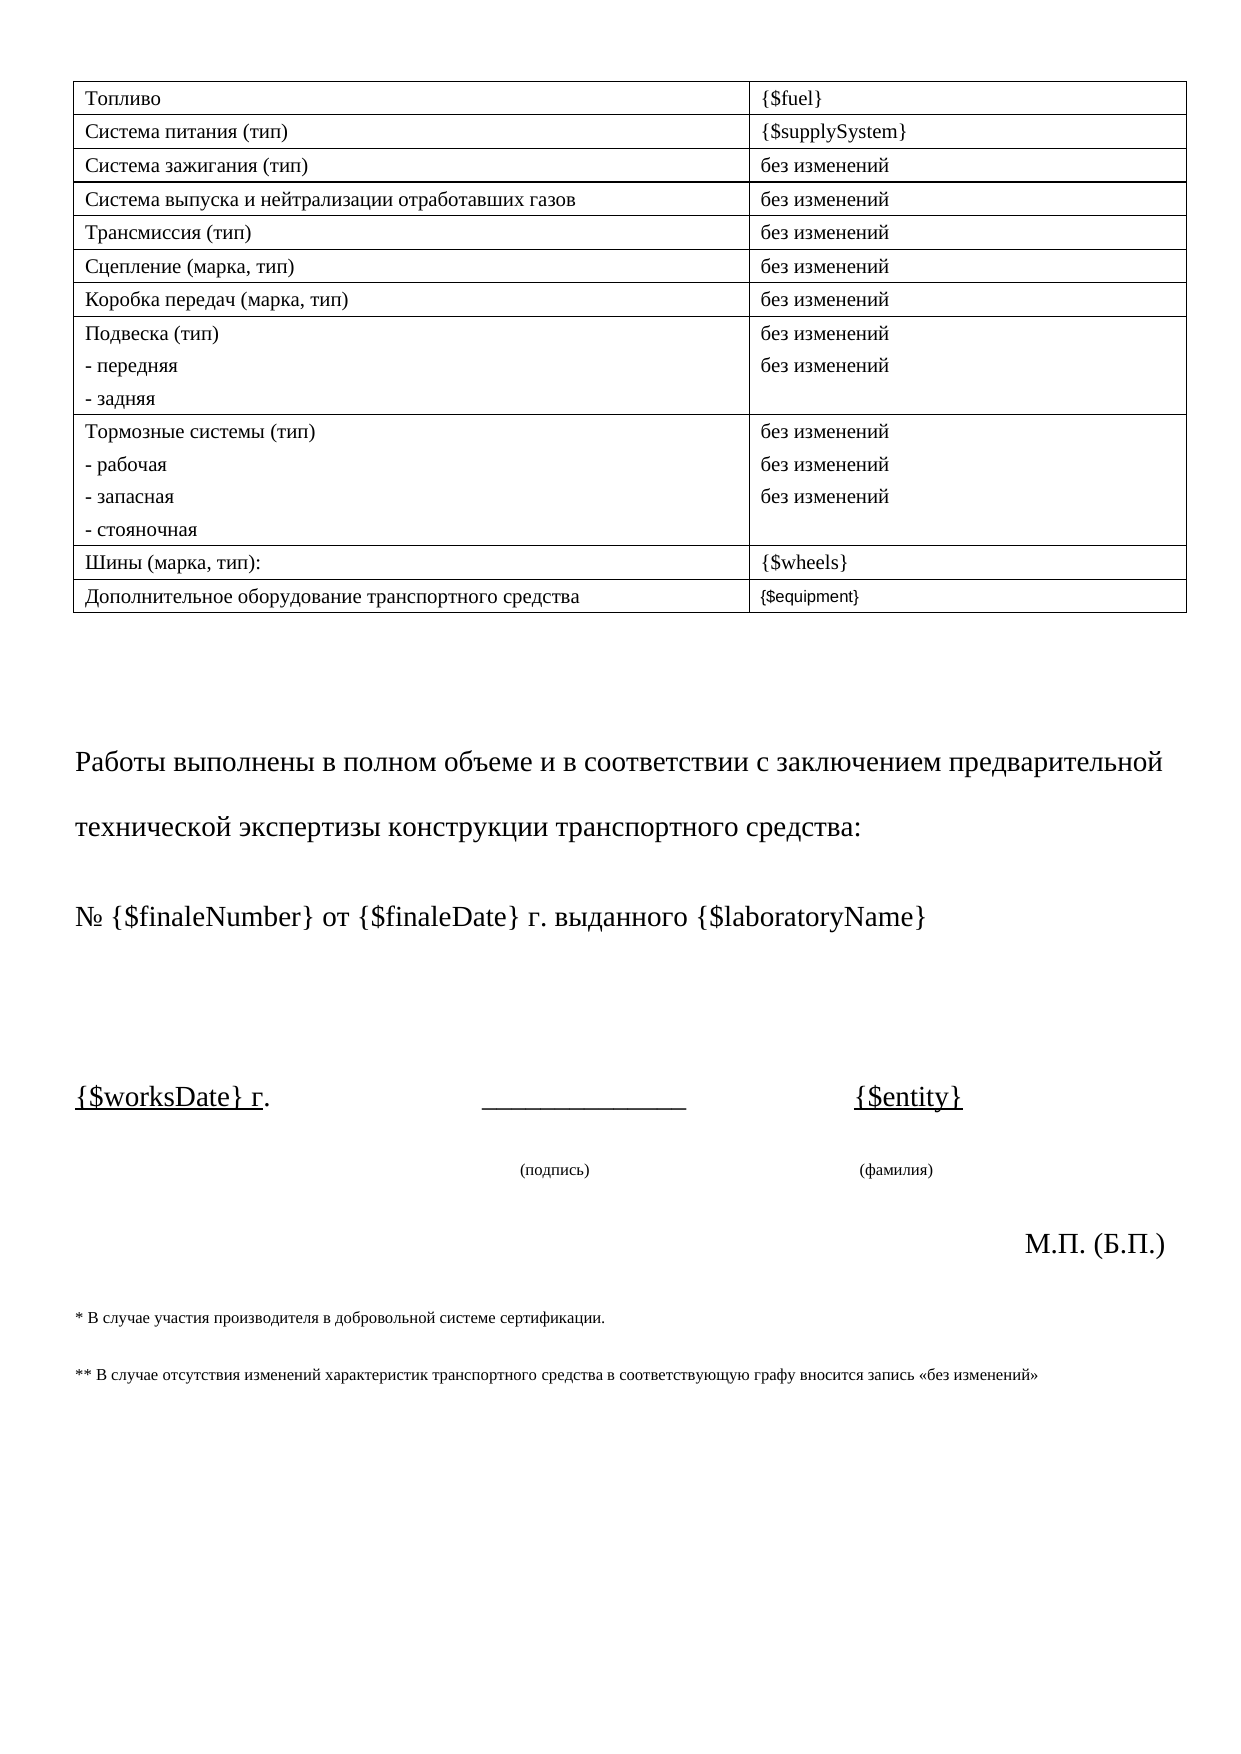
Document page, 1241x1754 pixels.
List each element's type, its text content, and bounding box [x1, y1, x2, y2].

table_cell Шины (марка, тип): [74, 546, 749, 579]
table_cell без изменений [750, 149, 1186, 181]
text {$worksDate} г. ______________ {$entity} [75, 1063, 1165, 1128]
text М.П. (Б.П.) [75, 1211, 1165, 1276]
table_cell Система выпуска и нейтрализации отработавших газов [74, 183, 749, 215]
table_cell {$wheels} [750, 546, 1186, 579]
table_cell Подвеска (тип) - передняя - задняя [74, 317, 749, 414]
table_cell {$equipment} [750, 580, 1186, 612]
text * В случае участия производителя в добровольной системе сертификации. [75, 1301, 1165, 1333]
table_cell Дополнительное оборудование транспортного средства [74, 580, 749, 612]
table_cell Тормозные системы (тип) - рабочая - запасная - стояночная [74, 415, 749, 545]
text № {$finaleNumber} от {$finaleDate} г. выданного {$laboratoryName} [75, 883, 1165, 948]
text Работы выполнены в полном объеме и в соответствии с заключением предварительной технической экспертизы конструкции транспортного средства: [75, 728, 1165, 858]
table_cell {$supplySystem} [750, 115, 1186, 148]
table_cell без изменений без изменений без изменений [750, 415, 1186, 545]
table_cell Система зажигания (тип) [74, 149, 749, 181]
table_cell без изменений [750, 283, 1186, 316]
table_cell Коробка передач (марка, тип) [74, 283, 749, 316]
text ** В случае отсутствия изменений характеристик транспортного средства в соответствующую графу вносится запись «без изменений» [75, 1358, 1165, 1391]
table_cell {$modelNumberEngine} {$ecoClass} {$cylindersCount} {$cylindersVolume} {$compression} {$maxPower} {$maxRotateMoment} {$fuel} [750, 82, 1186, 114]
table_cell Система питания (тип) [74, 115, 749, 148]
table_cell без изменений [750, 183, 1186, 215]
table_cell без изменений без изменений [750, 317, 1186, 414]
table_cell Сцепление (марка, тип) [74, 250, 749, 282]
text (подпись) (фамилия) [75, 1153, 1165, 1186]
table_cell Трансмиссия (тип) [74, 216, 749, 248]
table_cell без изменений [750, 216, 1186, 248]
table_cell без изменений [750, 250, 1186, 282]
